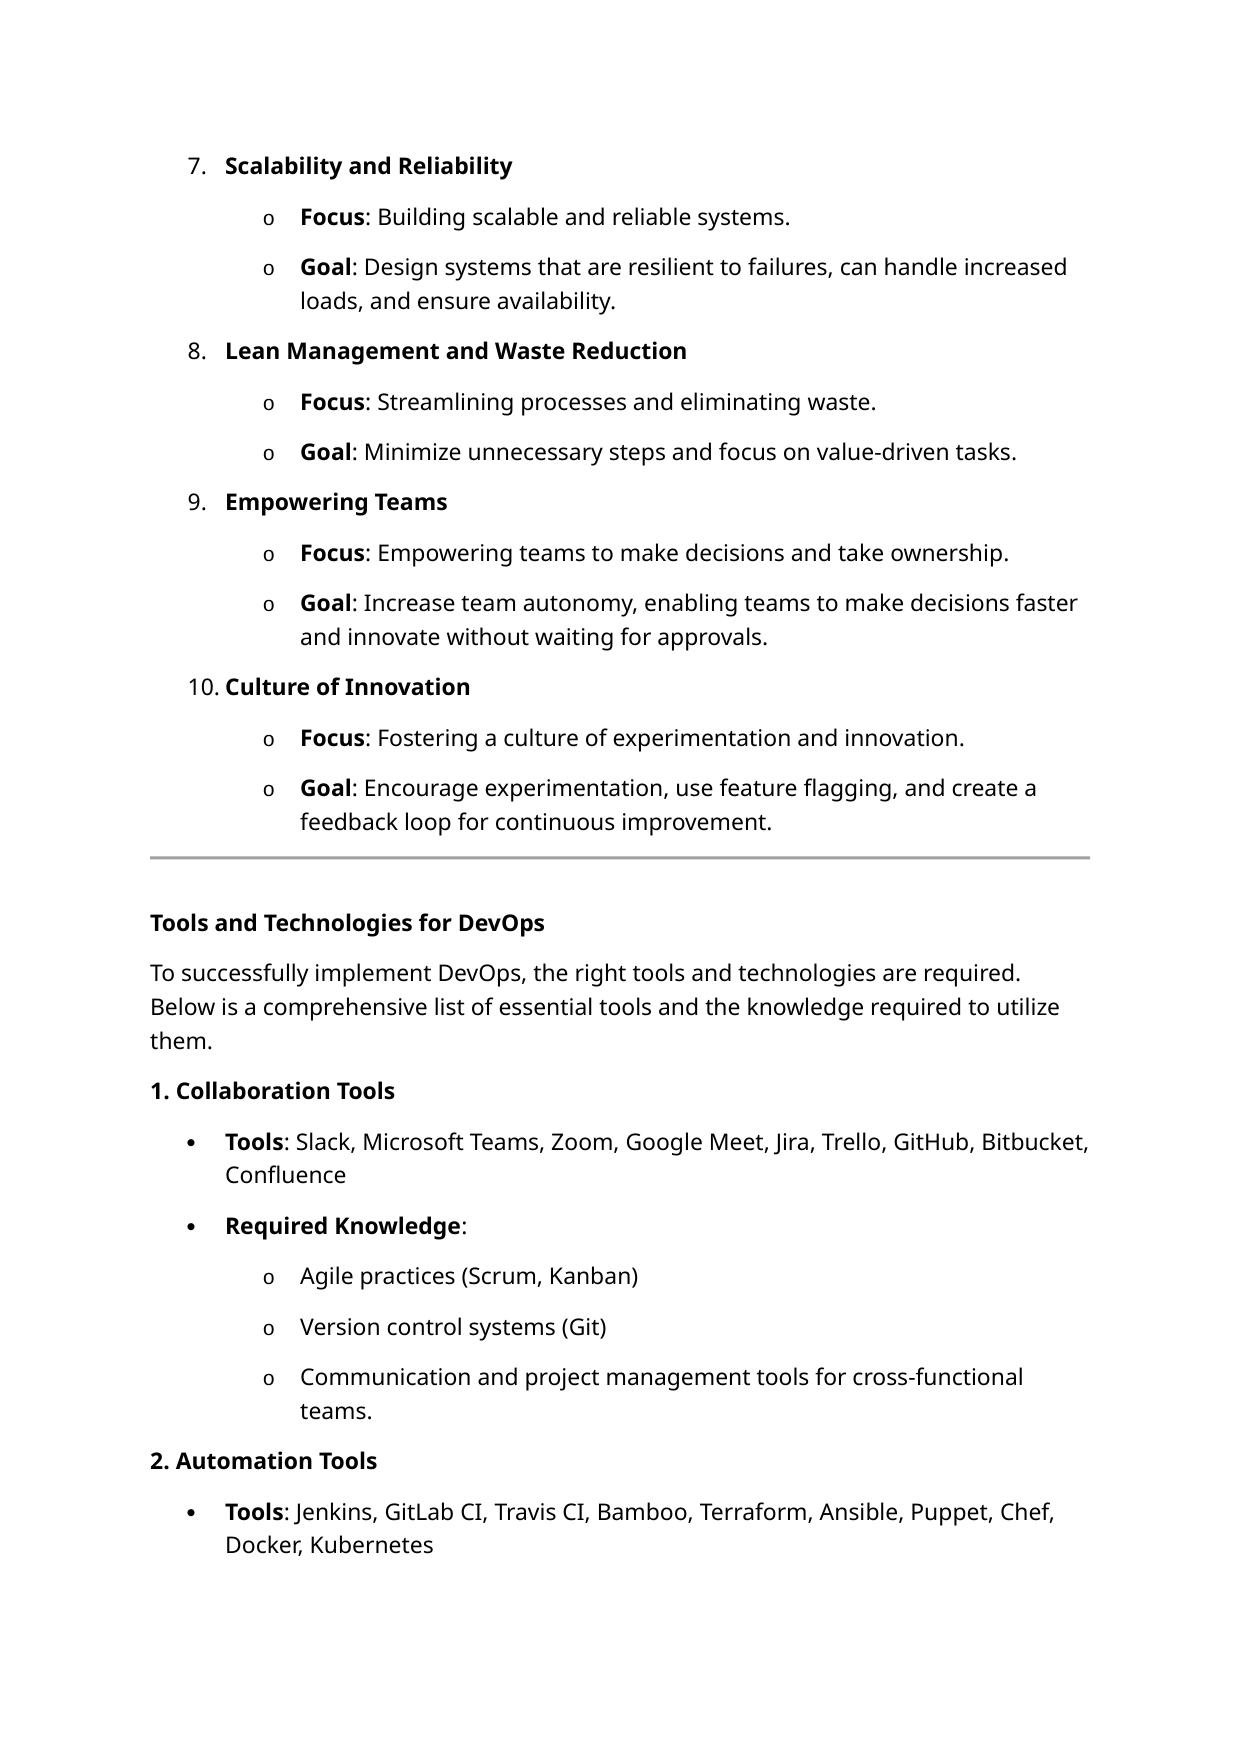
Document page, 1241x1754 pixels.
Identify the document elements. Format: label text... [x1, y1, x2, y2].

list Goal: Increase team autonomy, enabling teams to make decisions faster and innovate without waiting for approvals. [262, 587, 1090, 652]
list Tools: Jenkins, GitLab CI, Travis CI, Bamboo, Terraform, Ansible, Puppet, Chef, Docker, Kubernetes [187, 1495, 1090, 1560]
list Goal: Design systems that are resilient to failures, can handle increased loads, and ensure availability. [262, 251, 1090, 316]
text Tools and Technologies for DevOps [150, 907, 1090, 938]
text 2. Automation Tools [150, 1445, 1090, 1476]
list Lean Management and Waste Reduction [187, 335, 1090, 366]
list Version control systems (Git) [262, 1310, 1090, 1342]
list Required Knowledge: [187, 1209, 1090, 1241]
list Scalability and Reliability [187, 150, 1090, 181]
list Goal: Encourage experimentation, use feature flagging, and create a feedback loop for continuous improvement. [262, 772, 1090, 837]
list Tools: Slack, Microsoft Teams, Zoom, Google Meet, Jira, Trello, GitHub, Bitbucket, Confluence [187, 1125, 1090, 1190]
list Goal: Minimize unnecessary steps and focus on value-driven tasks. [262, 436, 1090, 467]
list Communication and project management tools for cross-functional teams. [262, 1361, 1090, 1426]
list Empowering Teams [187, 486, 1090, 517]
text To successfully implement DevOps, the right tools and technologies are required. Below is a comprehensive list of essential tools and the knowledge required to utilize them. [150, 957, 1090, 1056]
list Focus: Building scalable and reliable systems. [262, 200, 1090, 232]
list Focus: Streamlining processes and eliminating waste. [262, 385, 1090, 417]
list Agile practices (Scrum, Kanban) [262, 1260, 1090, 1291]
list Culture of Innovation [187, 671, 1090, 702]
list Focus: Fostering a culture of experimentation and innovation. [262, 722, 1090, 753]
list Focus: Empowering teams to make decisions and take ownership. [262, 537, 1090, 568]
text 1. Collaboration Tools [150, 1075, 1090, 1106]
